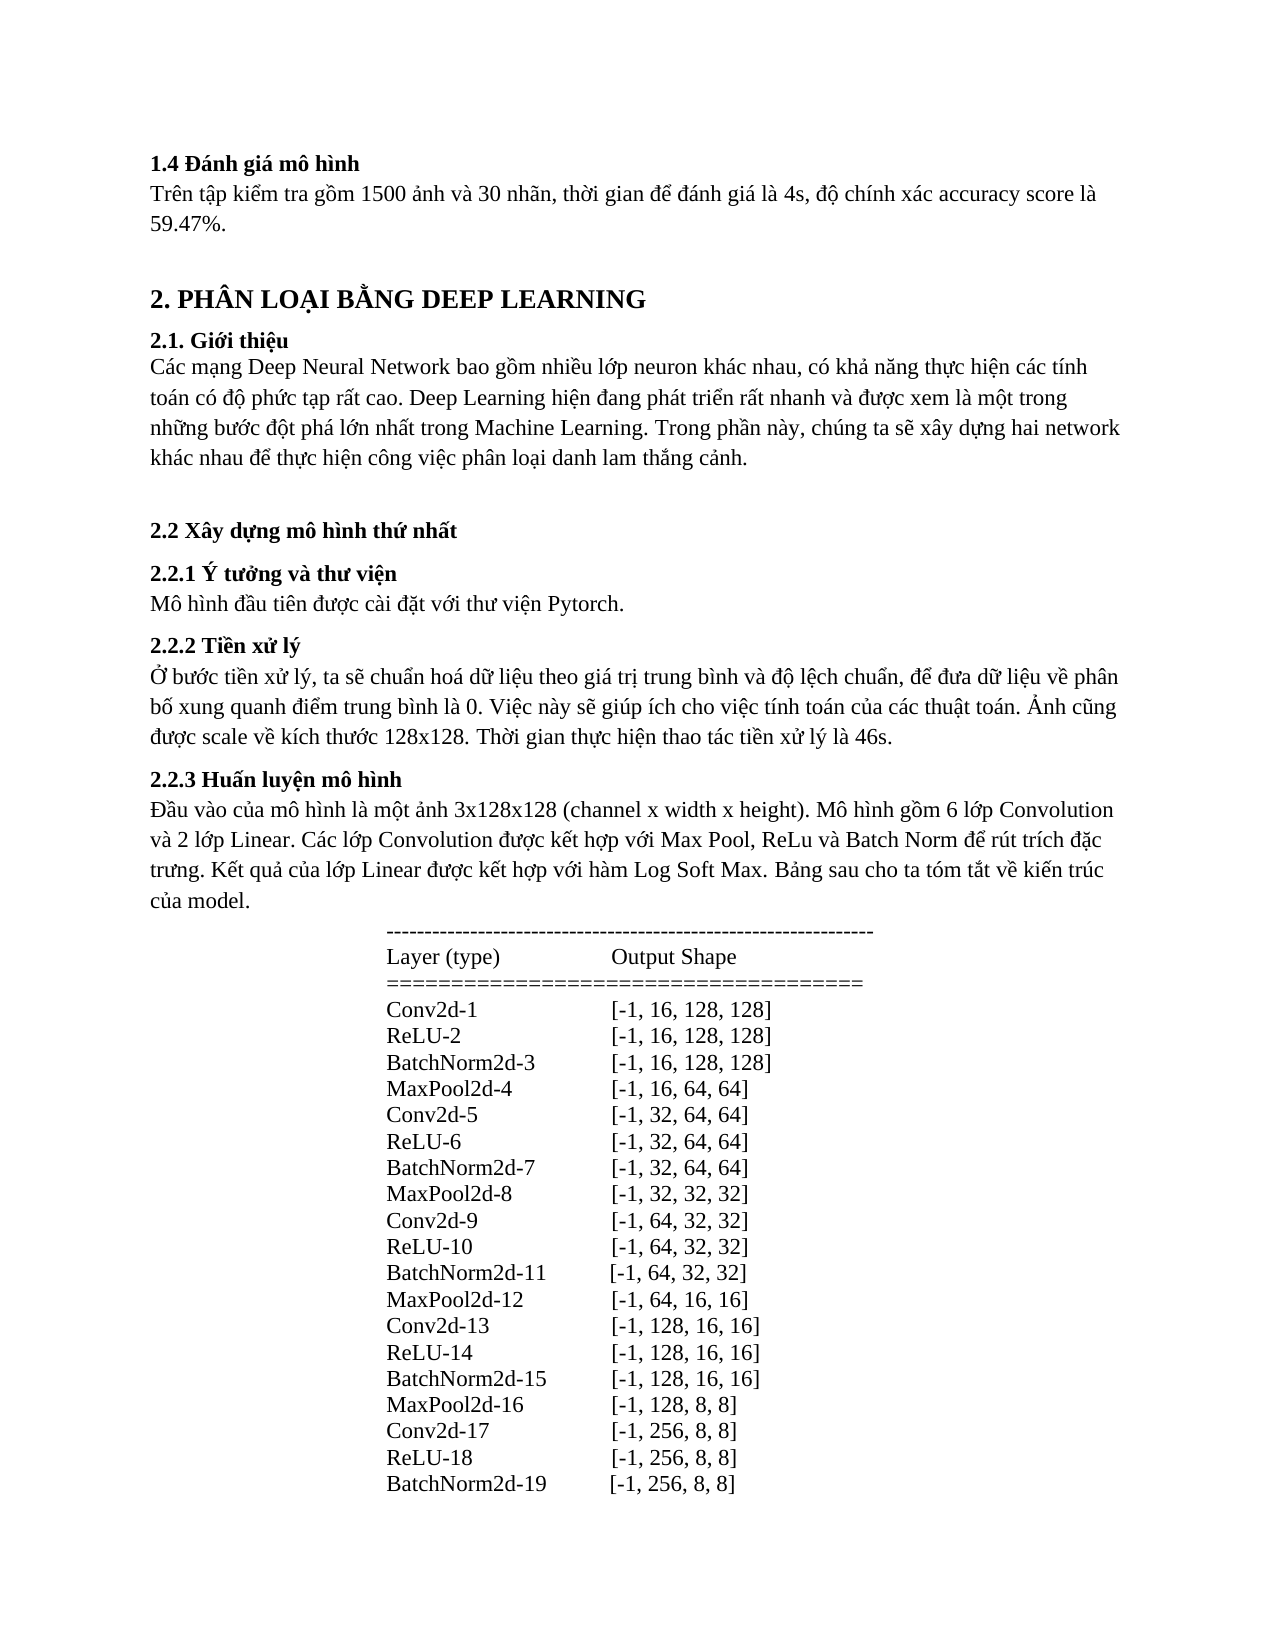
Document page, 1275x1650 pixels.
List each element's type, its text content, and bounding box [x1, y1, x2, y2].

subtitle 2.2.2 Tiền xử lý [150, 632, 1125, 659]
subtitle 2.2.1 Ý tưởng và thư viện [150, 559, 1125, 586]
text Trên tập kiểm tra gồm 1500 ảnh và 30 nhãn, thời gian để đánh giá là 4s, độ chính xác accuracy score là 59.47%. [150, 180, 1125, 237]
text Mô hình đầu tiên được cài đặt với thư viện Pytorch. [150, 590, 1125, 616]
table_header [150, 917, 1124, 1497]
text Các mạng Deep Neural Network bao gồm nhiều lớp neuron khác nhau, có khả năng thực hiện các tính toán có độ phức tạp rất cao. Deep Learning hiện đang phát triển rất nhanh và được xem là một trong những bước đột phá lớn nhất trong Machine Learning. Trong phần này, chúng ta sẽ xây dựng hai network khác nhau để thực hiện công việc phân loại danh lam thắng cảnh. [150, 353, 1125, 470]
subtitle 2.2.3 Huấn luyện mô hình [150, 766, 1125, 792]
subtitle 2.1. Giới thiệu [150, 327, 1125, 353]
subtitle 2. PHÂN LOẠI BẰNG DEEP LEARNING [150, 283, 1125, 314]
text Ở bước tiền xử lý, ta sẽ chuẩn hoá dữ liệu theo giá trị trung bình và độ lệch chuẩn, để đưa dữ liệu về phân bố xung quanh điểm trung bình là 0. Việc này sẽ giúp ích cho việc tính toán của các thuật toán. Ảnh cũng được scale về kích thước 128x128. Thời gian thực hiện thao tác tiền xử lý là 46s. [150, 663, 1125, 749]
text Đầu vào của mô hình là một ảnh 3x128x128 (channel x width x height). Mô hình gồm 6 lớp Convolution và 2 lớp Linear. Các lớp Convolution được kết hợp với Max Pool, ReLu và Batch Norm để rút trích đặc trưng. Kết quả của lớp Linear được kết hợp với hàm Log Soft Max. Bảng sau cho ta tóm tắt về kiến trúc của model. [150, 796, 1125, 913]
subtitle 2.2 Xây dựng mô hình thứ nhất [150, 517, 1125, 543]
subtitle 1.4 Đánh giá mô hình [150, 150, 1125, 176]
